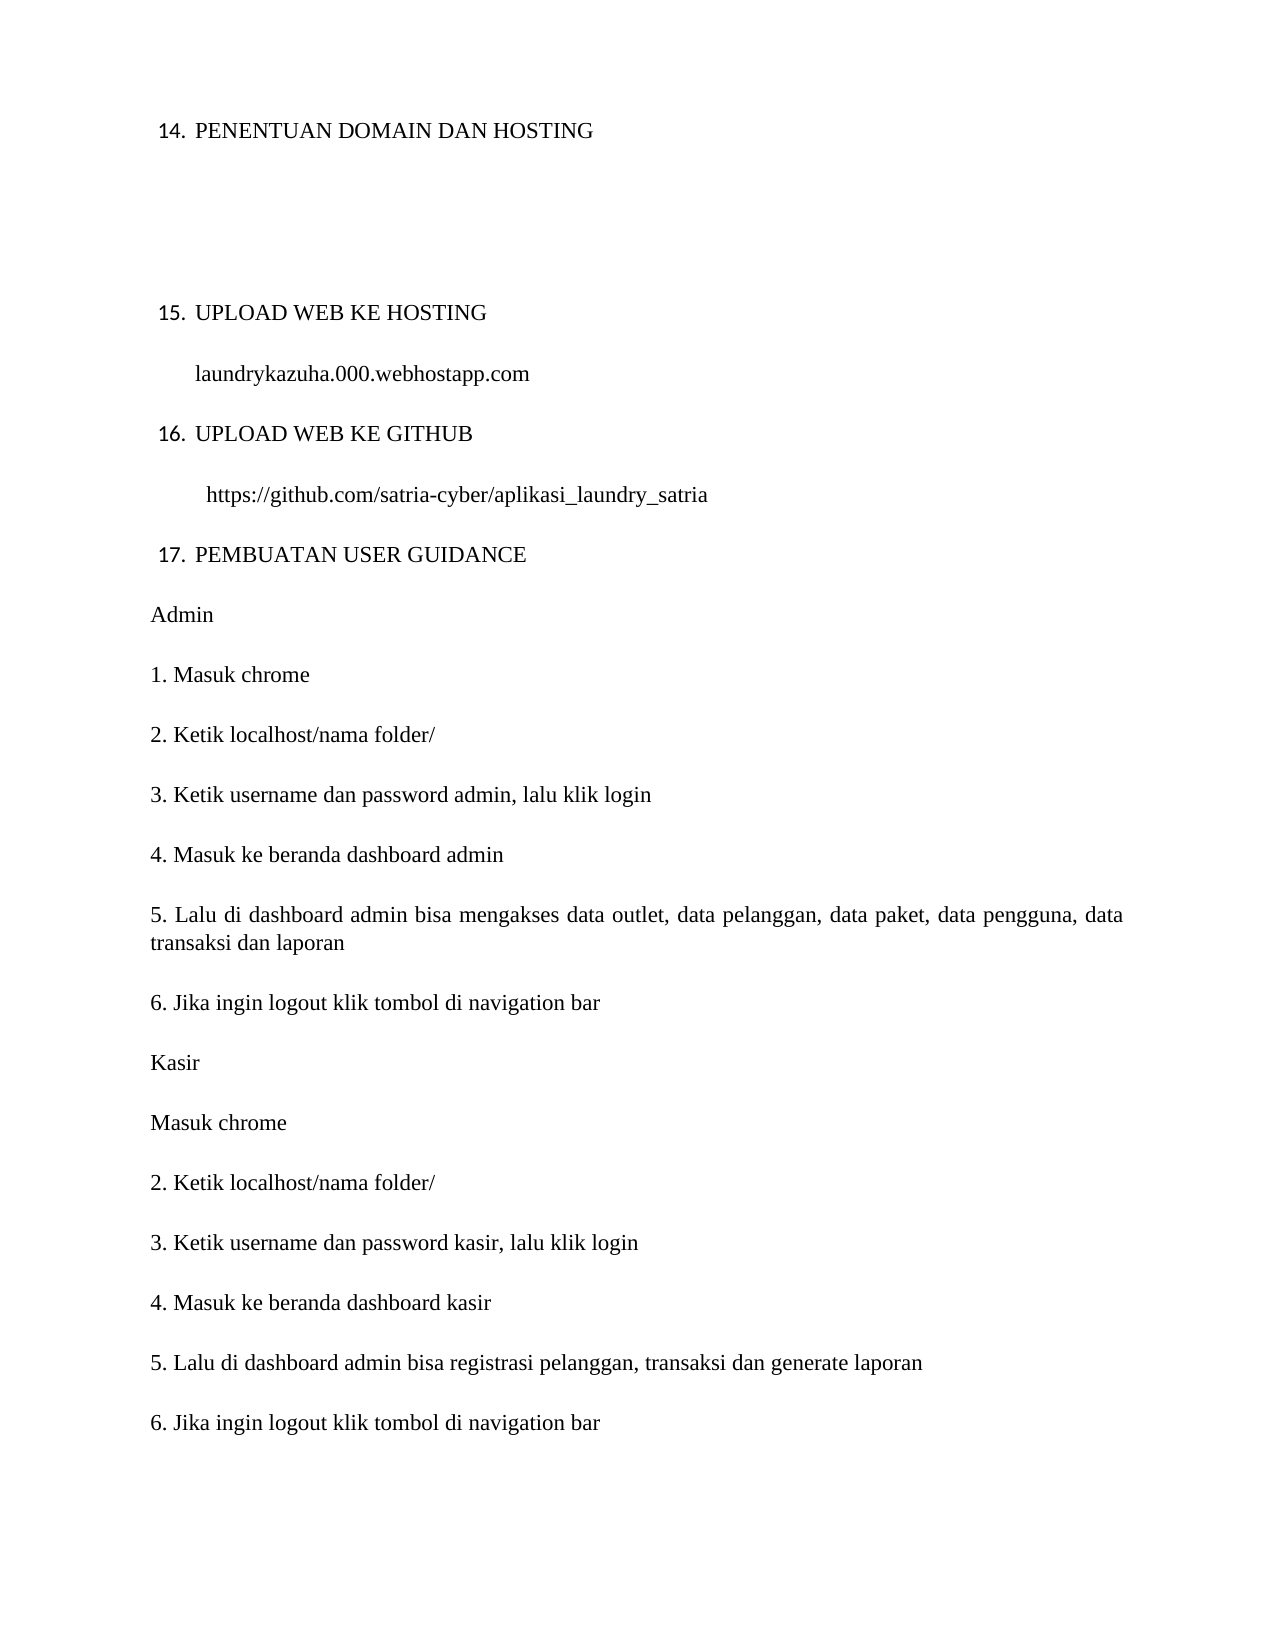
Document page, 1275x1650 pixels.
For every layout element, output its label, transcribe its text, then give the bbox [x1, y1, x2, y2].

text 1. Masuk chrome [150, 660, 1126, 688]
text 5. Lalu di dashboard admin bisa registrasi pelanggan, transaksi dan generate laporan [150, 1348, 1126, 1376]
text 2. Ketik localhost/nama folder/ [150, 1168, 1126, 1196]
text Masuk chrome [150, 1108, 1126, 1136]
text 6. Jika ingin logout klik tombol di navigation bar [150, 988, 1126, 1016]
text 4. Masuk ke beranda dashboard kasir [150, 1288, 1126, 1316]
text https://github.com/satria-cyber/aplikasi_laundry_satria [150, 480, 1126, 508]
text 3. Ketik username dan password kasir, lalu klik login [150, 1228, 1126, 1256]
text Admin [150, 600, 1126, 628]
list PEMBUATAN USER GUIDANCE [157, 540, 1126, 568]
text 5. Lalu di dashboard admin bisa mengakses data outlet, data pelanggan, data paket, data pengguna, data transaksi dan laporan [150, 900, 1126, 956]
list UPLOAD WEB KE GITHUB [157, 419, 1126, 447]
text 4. Masuk ke beranda dashboard admin [150, 840, 1126, 868]
text 2. Ketik localhost/nama folder/ [150, 720, 1126, 748]
list PENENTUAN DOMAIN DAN HOSTING [157, 117, 1126, 145]
text 6. Jika ingin logout klik tombol di navigation bar [150, 1408, 1126, 1436]
list UPLOAD WEB KE HOSTING [157, 298, 1126, 326]
text laundrykazuha.000.webhostapp.com [157, 359, 1126, 387]
text 3. Ketik username dan password admin, lalu klik login [150, 780, 1126, 808]
text Kasir [150, 1048, 1126, 1076]
